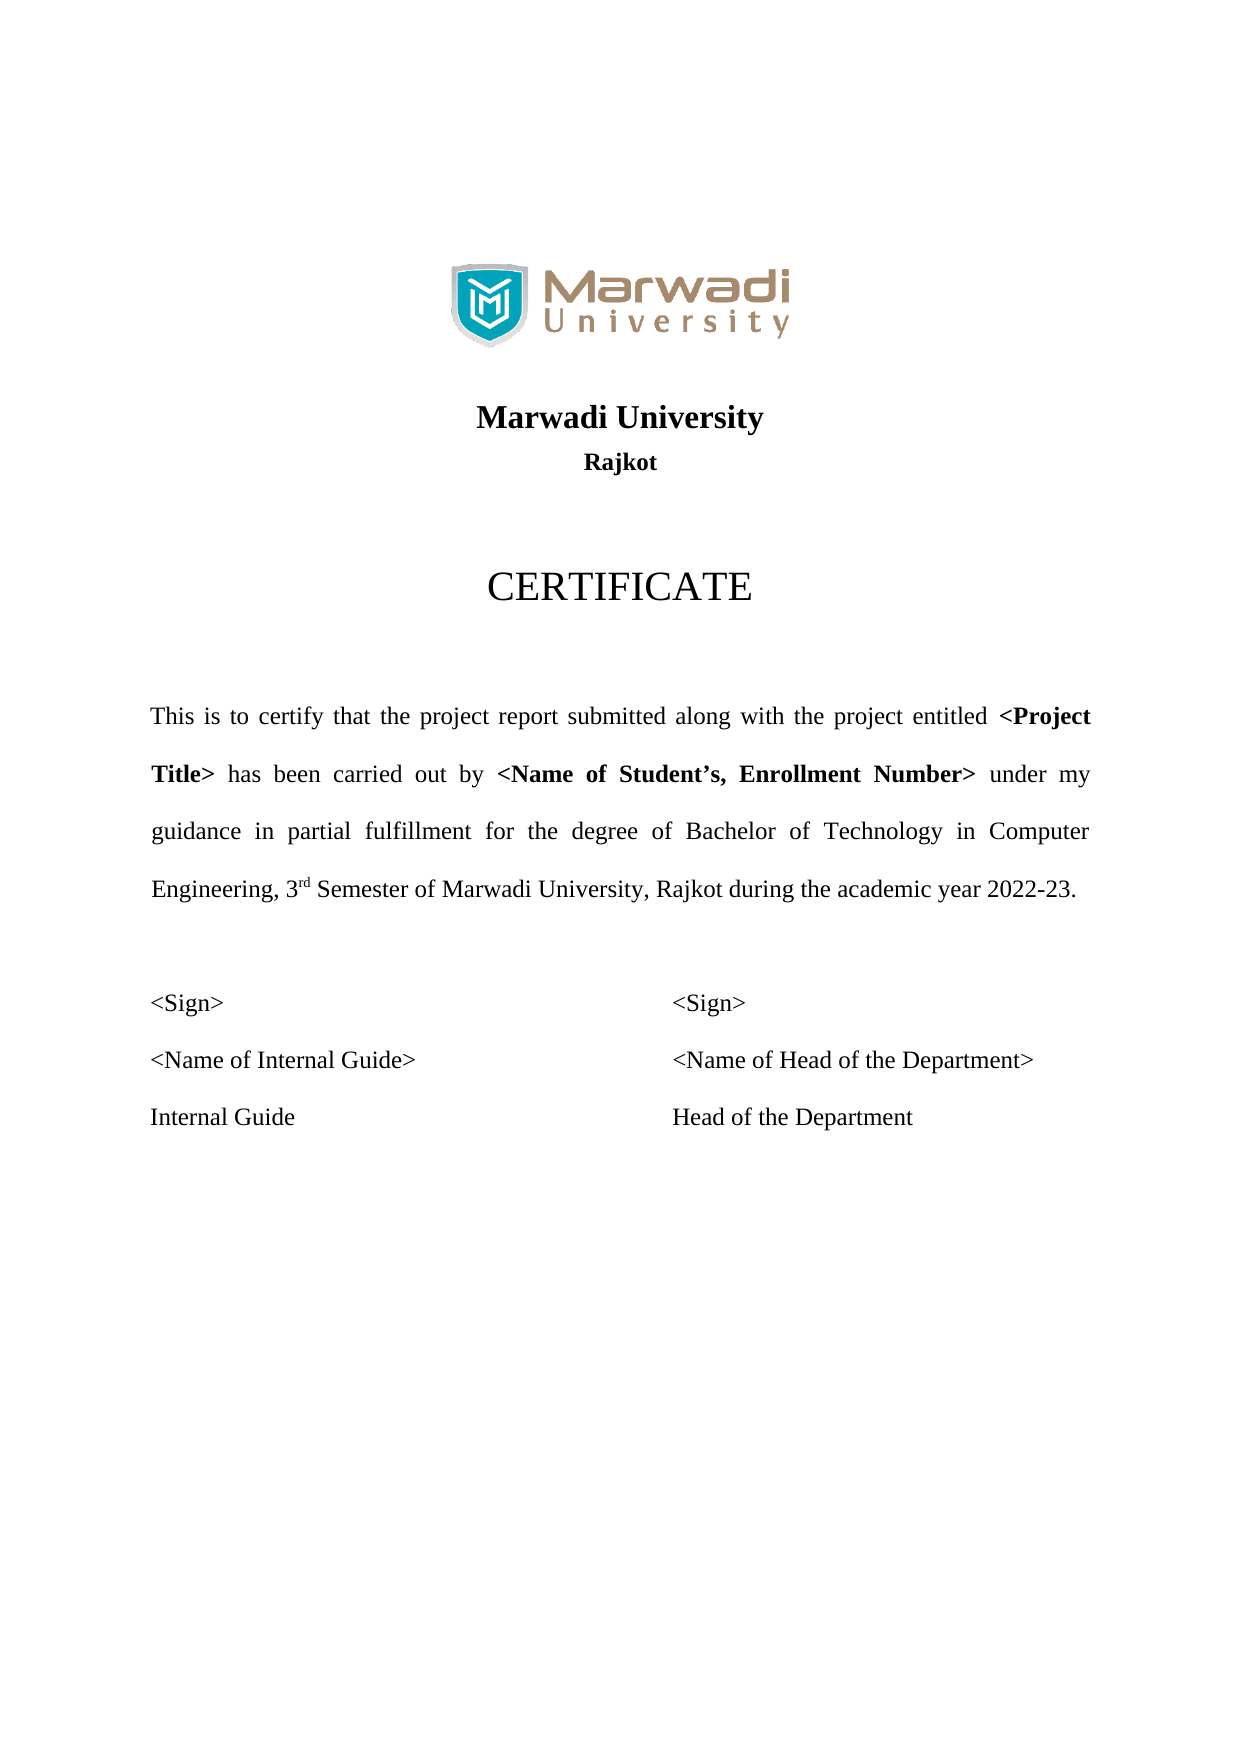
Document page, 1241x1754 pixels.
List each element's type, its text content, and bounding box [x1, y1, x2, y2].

text Internal Guide Head of the Department [150, 1102, 1091, 1131]
text <Name of Internal Guide> <Name of Head of the Department> [150, 1045, 1091, 1074]
text <Sign> <Sign> [150, 988, 1091, 1017]
subtitle Marwadi University [150, 397, 1090, 435]
picture [438, 250, 801, 359]
subtitle CERTIFICATE [150, 562, 1090, 609]
text Rajkot [267, 447, 974, 476]
text This is to certify that the project report submitted along with the project entitled <Project Title> has been carried out by <Name of Student’s, Enrollment Number> under my guidance in partial fulfillment for the degree of Bachelor of Technology in Computer Engineering, 3rd Semester of Marwadi University, Rajkot during the academic year 2022-23. [150, 701, 1091, 902]
